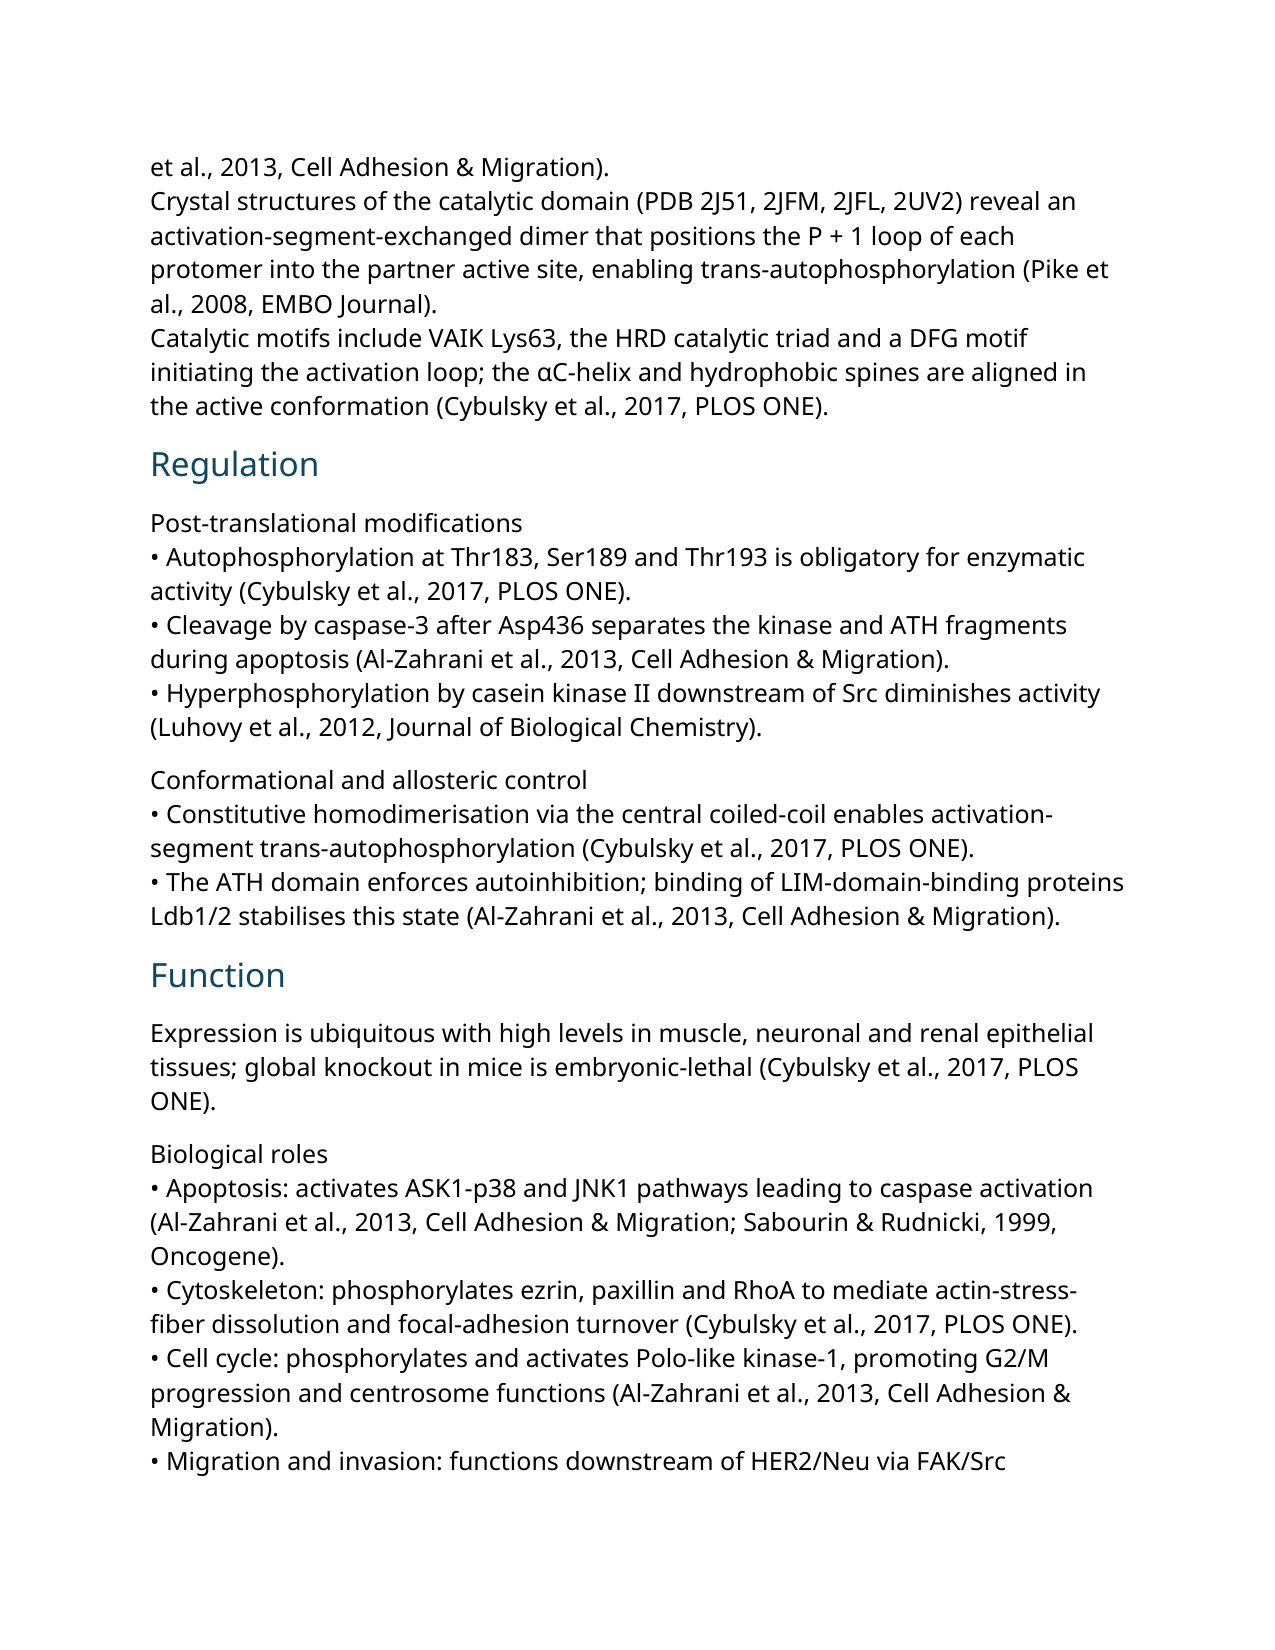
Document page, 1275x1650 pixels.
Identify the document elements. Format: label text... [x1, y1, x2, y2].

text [150, 150, 1125, 422]
subtitle Function [150, 952, 1125, 997]
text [150, 1137, 1125, 1477]
subtitle Regulation [150, 441, 1125, 487]
text Conformational and allosteric control • Constitutive homodimerisation via the central coiled-coil enables activation-segment trans-autophosphorylation (Cybulsky et al., 2017, PLOS ONE). • The ATH domain enforces autoinhibition; binding of LIM-domain-binding proteins Ldb1/2 stabilises this state (Al-Zahrani et al., 2013, Cell Adhesion & Migration). [150, 763, 1125, 933]
text Expression is ubiquitous with high levels in muscle, neuronal and renal epithelial tissues; global knockout in mice is embryonic-lethal (Cybulsky et al., 2017, PLOS ONE). [150, 1016, 1125, 1118]
text Post-translational modifications • Autophosphorylation at Thr183, Ser189 and Thr193 is obligatory for enzymatic activity (Cybulsky et al., 2017, PLOS ONE). • Cleavage by caspase-3 after Asp436 separates the kinase and ATH fragments during apoptosis (Al-Zahrani et al., 2013, Cell Adhesion & Migration). • Hyperphosphorylation by casein kinase II downstream of Src diminishes activity (Luhovy et al., 2012, Journal of Biological Chemistry). [150, 505, 1125, 744]
